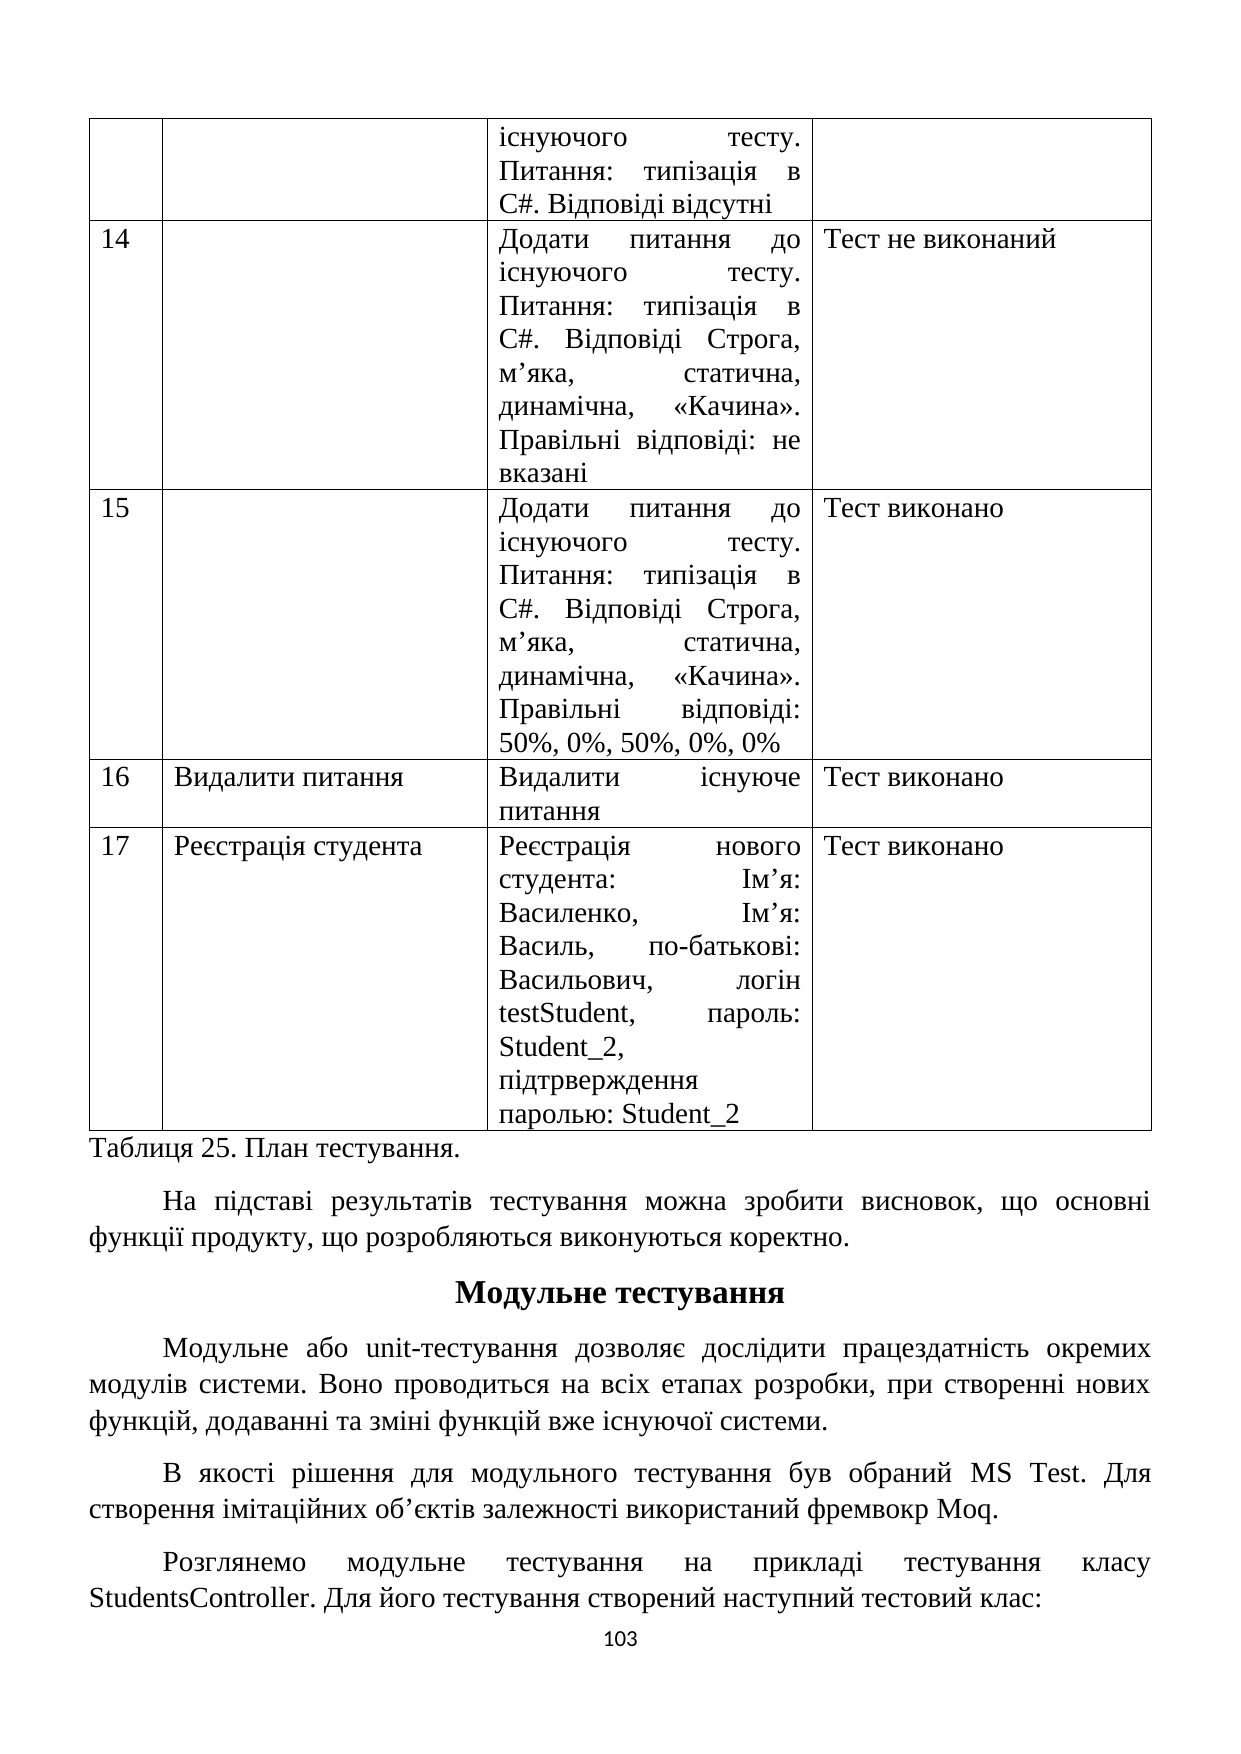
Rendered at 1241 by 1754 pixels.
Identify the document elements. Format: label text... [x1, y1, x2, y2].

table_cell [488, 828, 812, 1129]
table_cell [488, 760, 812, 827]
text Таблиця 25. План тестування. [89, 1131, 1152, 1164]
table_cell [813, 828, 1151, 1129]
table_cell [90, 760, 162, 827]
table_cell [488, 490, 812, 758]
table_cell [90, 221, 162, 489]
text Модульне або unit-тестування дозволяє дослідити працездатність окремих модулів системи. Воно проводиться на всіх етапах розробки, при створенні нових функцій, додаванні та зміні функцій вже існуючої системи. [89, 1330, 1152, 1436]
text Розглянемо модульне тестування на прикладі тестування класу StudentsController. Для його тестування створений наступний тестовий клас: [89, 1544, 1152, 1614]
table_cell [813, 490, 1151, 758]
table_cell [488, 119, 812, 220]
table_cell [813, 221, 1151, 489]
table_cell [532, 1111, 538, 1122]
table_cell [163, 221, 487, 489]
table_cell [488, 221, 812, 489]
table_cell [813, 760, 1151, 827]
text Модульне тестування [89, 1272, 1152, 1311]
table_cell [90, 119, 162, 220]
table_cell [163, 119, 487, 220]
text В якості рішення для модульного тестування був обраний MS Test. Для створення імітаційних об’єктів залежності використаний фремвокр Moq. [89, 1456, 1152, 1525]
text На підставі результатів тестування можна зробити висновок, що основні функції продукту, що розробляються виконуються коректно. [89, 1183, 1152, 1253]
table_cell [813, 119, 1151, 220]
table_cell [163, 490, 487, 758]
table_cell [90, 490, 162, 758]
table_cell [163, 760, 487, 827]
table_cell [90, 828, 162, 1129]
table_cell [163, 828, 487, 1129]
